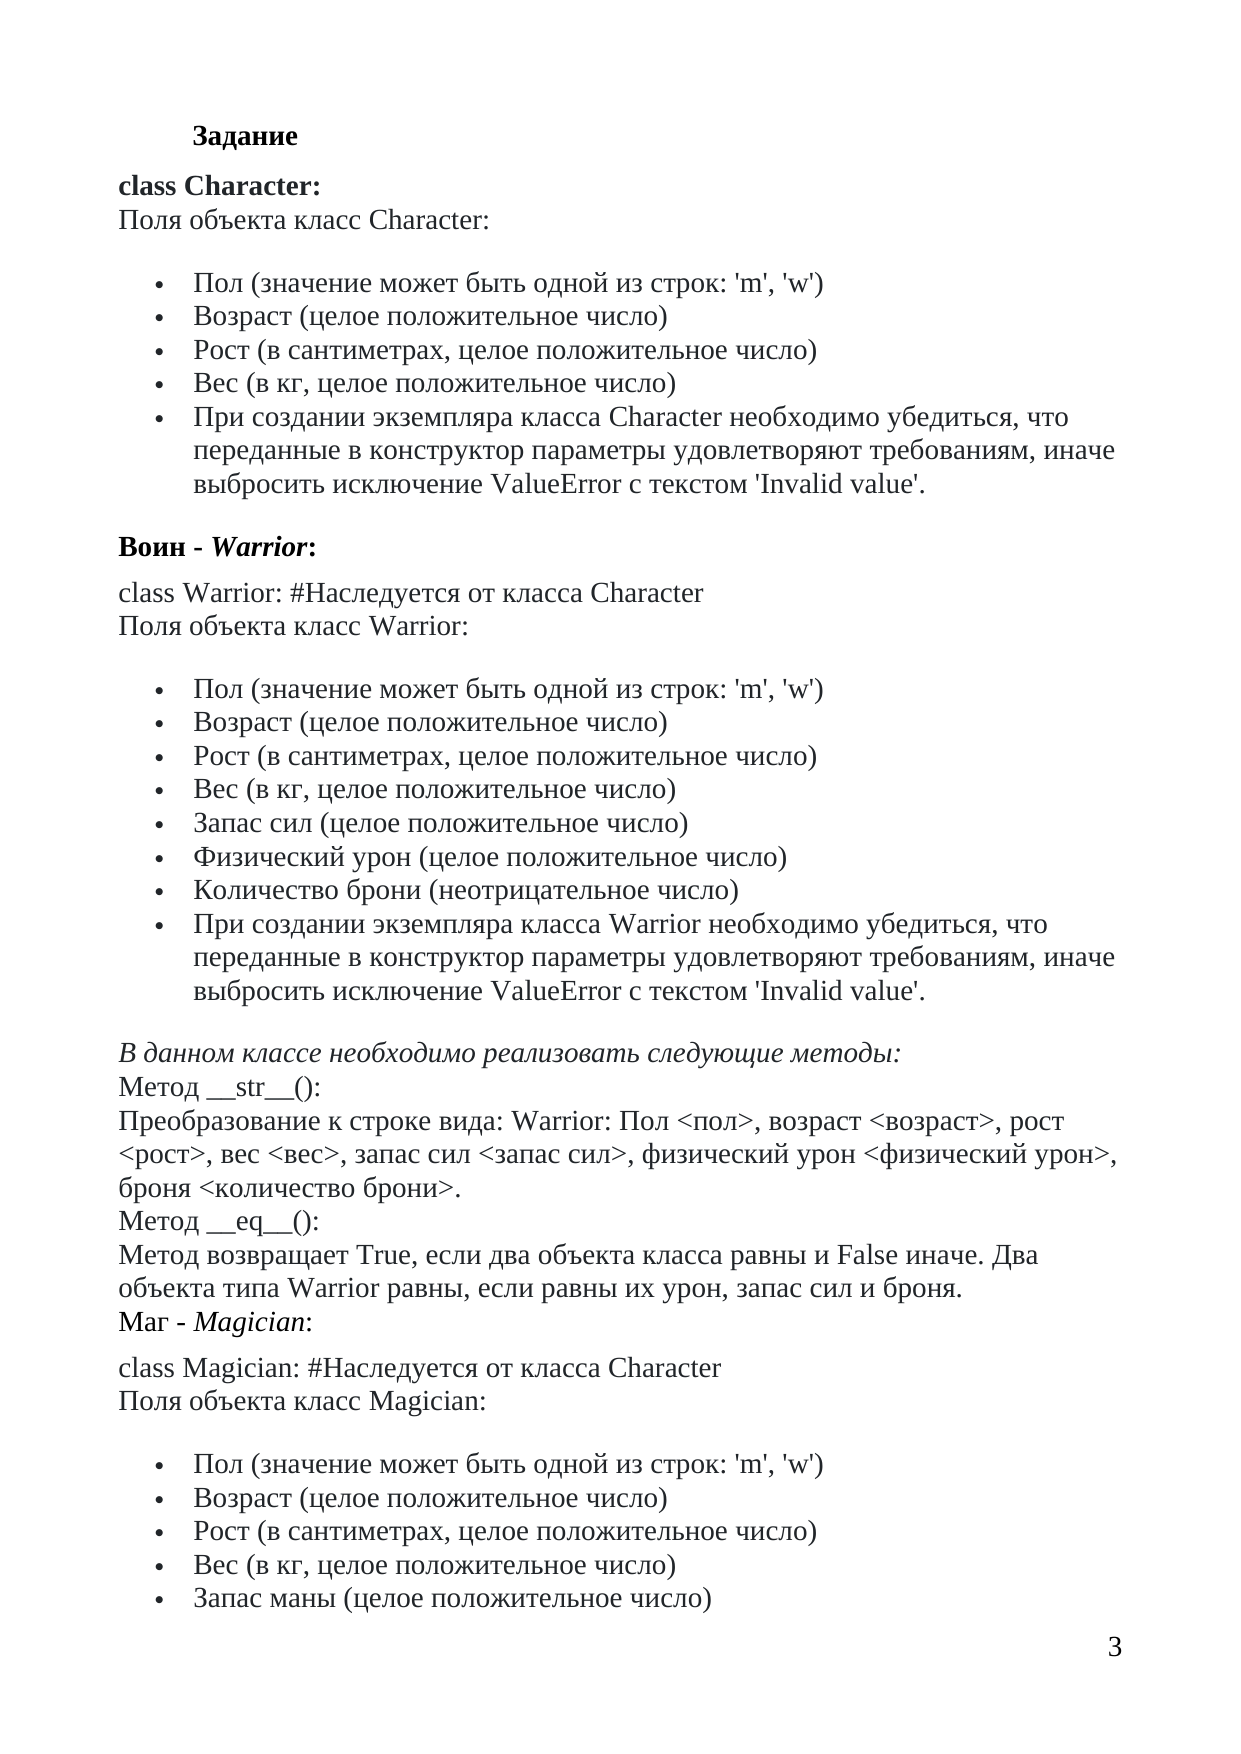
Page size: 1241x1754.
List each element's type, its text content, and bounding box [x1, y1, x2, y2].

list Пол (значение может быть одной из строк: 'm', 'w') [156, 265, 1122, 298]
list При создании экземпляра класса Warrior необходимо убедиться, что переданные в конструктор параметры удовлетворяют требованиям, иначе выбросить исключение ValueError с текстом 'Invalid value'. [156, 906, 1122, 1006]
list Рост (в сантиметрах, целое положительное число) [156, 738, 1122, 772]
list Рост (в сантиметрах, целое положительное число) [156, 332, 1122, 365]
text Преобразование к строке вида: Warrior: Пол <пол>, возраст <возраст>, рост <рост>, вес <вес>, запас сил <запас сил>, физический урон <физический урон>, броня <количество брони>. [118, 1103, 1122, 1203]
text Маг - Magician: [118, 1304, 1122, 1337]
list Возраст (целое положительное число) [156, 298, 1122, 332]
list Возраст (целое положительное число) [156, 704, 1122, 738]
list Пол (значение может быть одной из строк: 'm', 'w') [156, 671, 1122, 704]
text Поля объекта класс Character: [118, 202, 1122, 236]
list Количество брони (неотрицательное число) [156, 872, 1122, 906]
list Возраст (целое положительное число) [156, 1480, 1122, 1513]
list Пол (значение может быть одной из строк: 'm', 'w') [156, 1446, 1122, 1480]
text Метод возвращает True, если два объекта класса равны и False иначе. Два объекта типа Warrior равны, если равны их урон, запас сил и броня. [118, 1237, 1122, 1304]
text class Magician: #Наследуется от класса Character [118, 1350, 1122, 1383]
list Рост (в сантиметрах, целое положительное число) [156, 1513, 1122, 1547]
text class Warrior: #Наследуется от класса Character [118, 575, 1122, 608]
list Вес (в кг, целое положительное число) [156, 365, 1122, 399]
text Метод __str__(): [118, 1069, 1122, 1103]
text Поля объекта класс Magician: [118, 1383, 1122, 1417]
text Воин - Warrior: [118, 529, 1122, 562]
text Метод __eq__(): [118, 1203, 1122, 1237]
list Запас сил (целое положительное число) [156, 805, 1122, 839]
list Запас маны (целое положительное число) [156, 1580, 1122, 1614]
list Вес (в кг, целое положительное число) [156, 772, 1122, 805]
text class Character: [118, 168, 1122, 202]
text Поля объекта класс Warrior: [118, 608, 1122, 642]
subtitle Задание [118, 118, 1122, 152]
list При создании экземпляра класса Character необходимо убедиться, что переданные в конструктор параметры удовлетворяют требованиям, иначе выбросить исключение ValueError с текстом 'Invalid value'. [156, 399, 1122, 499]
list Физический урон (целое положительное число) [156, 839, 1122, 872]
list Вес (в кг, целое положительное число) [156, 1547, 1122, 1580]
text В данном классе необходимо реализовать следующие методы: [118, 1036, 1122, 1069]
